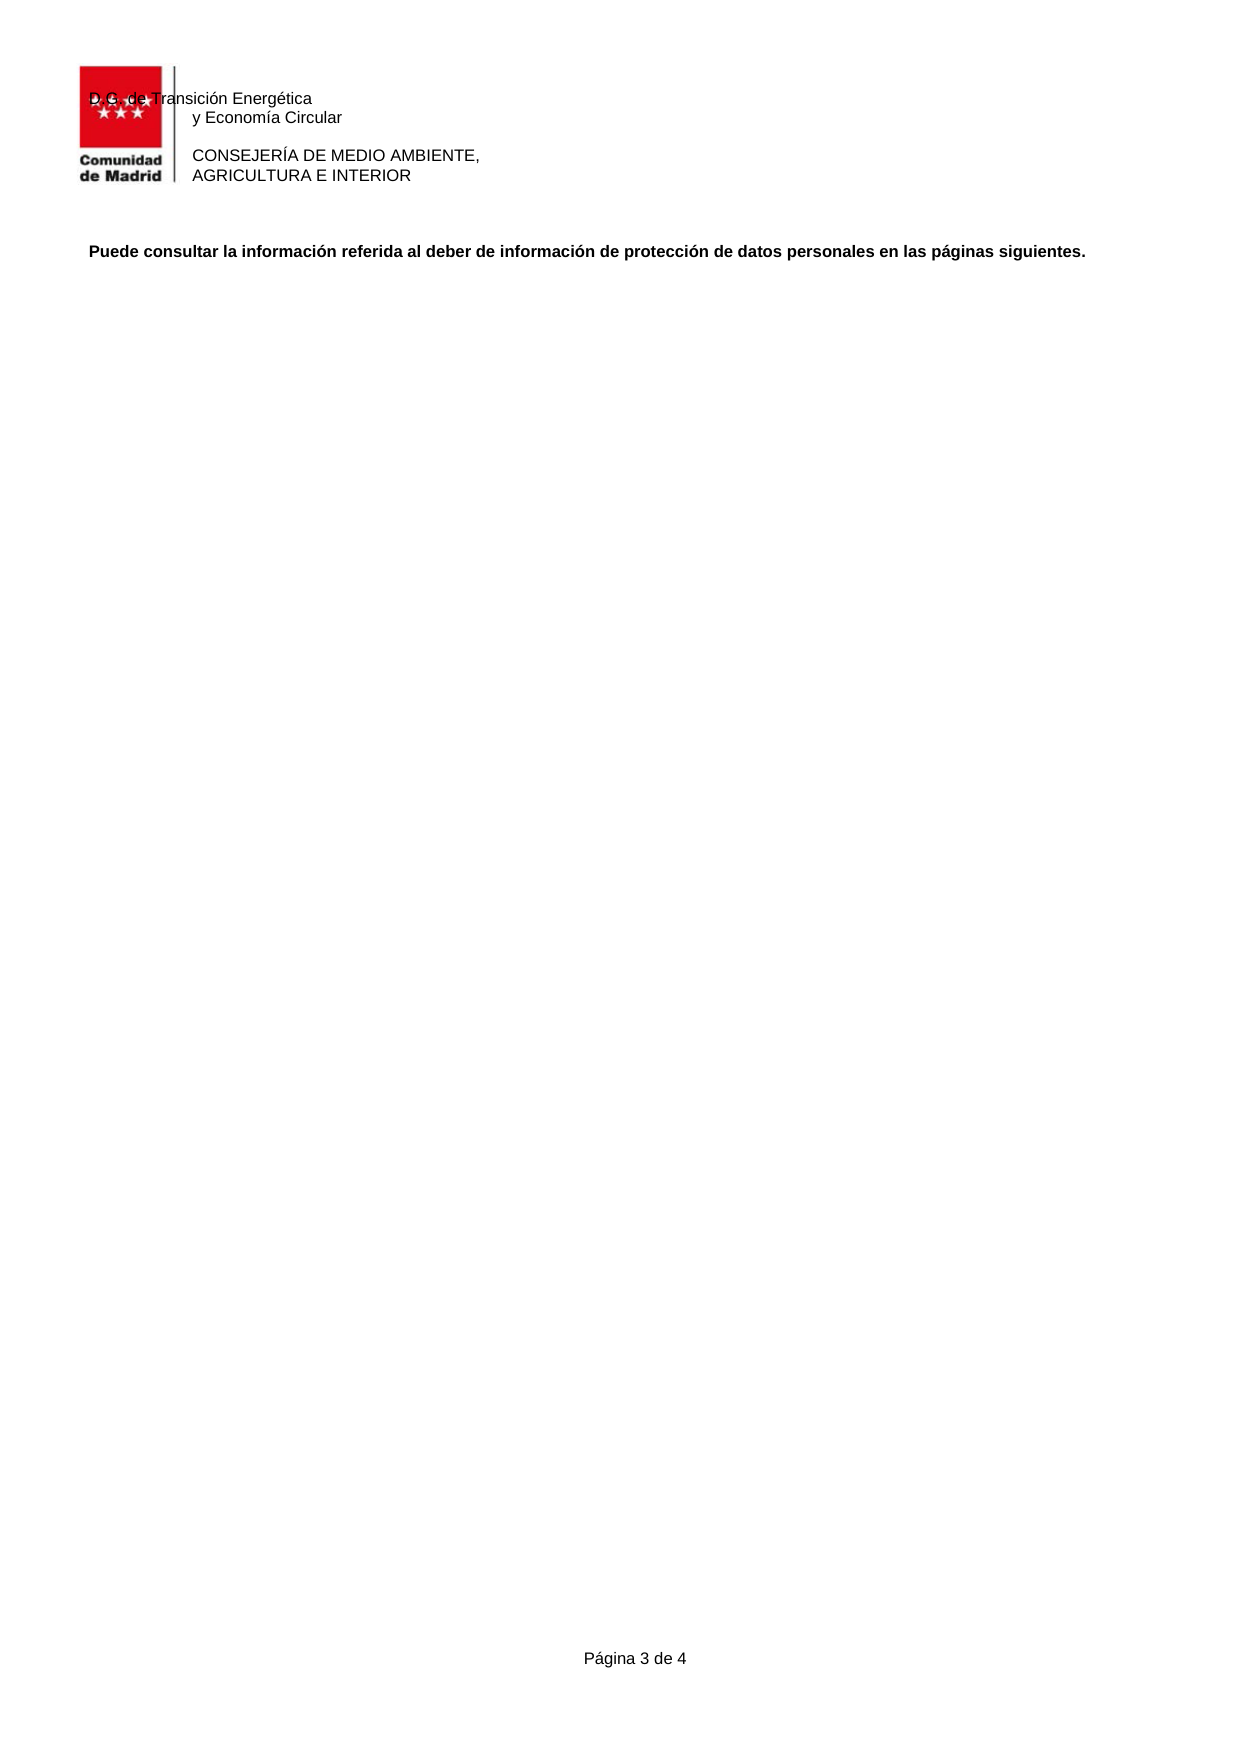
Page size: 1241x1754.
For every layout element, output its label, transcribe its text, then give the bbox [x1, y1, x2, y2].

text Puede consultar la información referida al deber de información de protección de datos personales en las páginas siguientes. [89, 242, 1181, 261]
